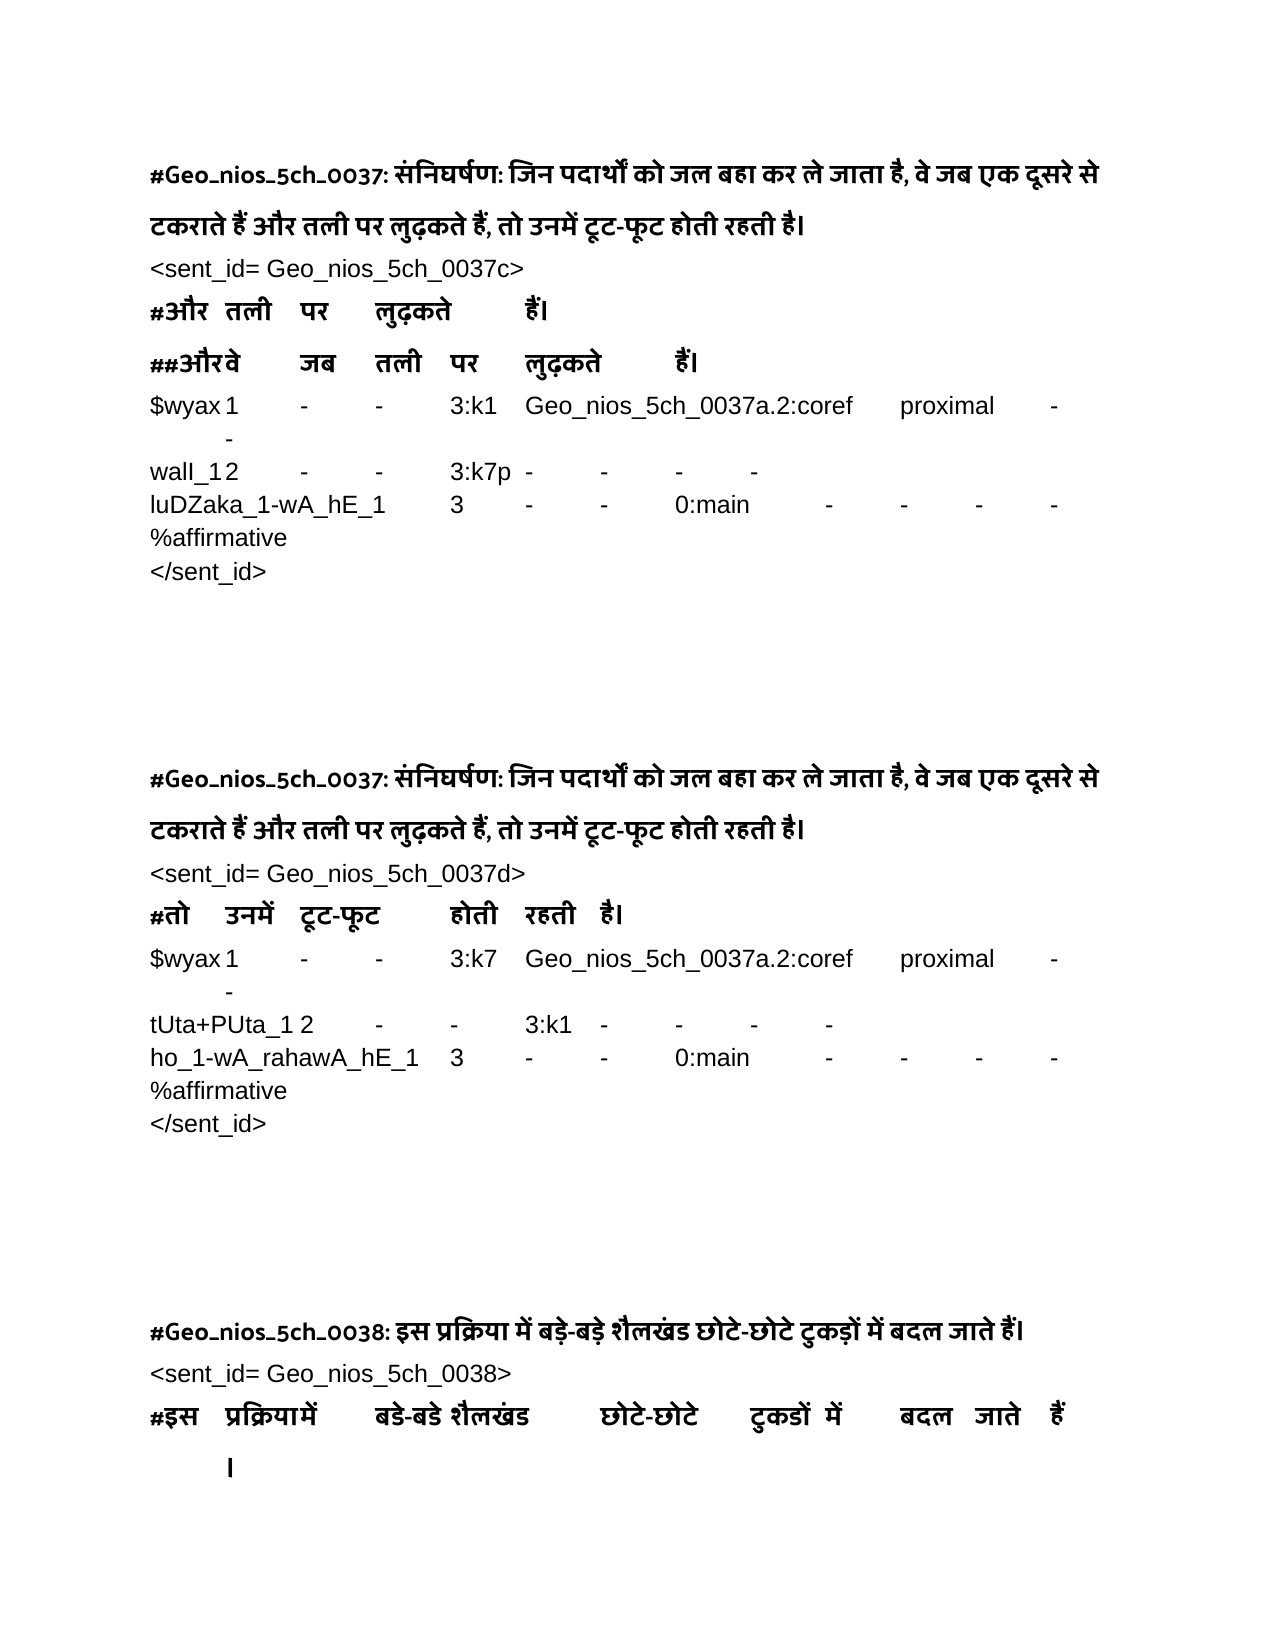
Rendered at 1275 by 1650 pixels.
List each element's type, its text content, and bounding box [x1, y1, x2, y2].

text $wyax 1 - - 3:k1 Geo_nios_5ch_0037a.2:coref proximal - - [150, 391, 1125, 453]
text #इस प्रक्रिया में बडे-बडे शैलखंड छोटे-छोटे टुकडों में बदल जाते हैं । [150, 1392, 1125, 1489]
text %affirmative [150, 1076, 1125, 1105]
text #Geo_nios_5ch_0037: संनिघर्षण: जिन पदार्थों को जल बहा कर ले जाता है, वे जब एक दूसरे से टकराते हैं और तली पर लुढ़कते हैं, तो उनमें टूट-फूट होती रहती है। [150, 754, 1125, 852]
text #और तली पर लुढ़कते हैं। [150, 287, 1125, 332]
text #तो उनमें टूट-फूट होती रहती है। [150, 892, 1125, 937]
text #Geo_nios_5ch_0037: संनिघर्षण: जिन पदार्थों को जल बहा कर ले जाता है, वे जब एक दूसरे से टकराते हैं और तली पर लुढ़कते हैं, तो उनमें टूट-फूट होती रहती है। [150, 150, 1125, 247]
text $wyax 1 - - 3:k7 Geo_nios_5ch_0037a.2:coref proximal - - [150, 944, 1125, 1006]
text tUta+PUta_1 2 - - 3:k1 - - - - [150, 1010, 1125, 1039]
text <sent_id= Geo_nios_5ch_0037d> [150, 859, 1125, 887]
text walI_1 2 - - 3:k7p - - - - [150, 457, 1125, 486]
text </sent_id> [150, 556, 1125, 585]
text luDZaka_1-wA_hE_1 3 - - 0:main - - - - [150, 490, 1125, 519]
text <sent_id= Geo_nios_5ch_0038> [150, 1359, 1125, 1388]
text #Geo_nios_5ch_0038: इस प्रक्रिया में बड़े-बड़े शैलखंड छोटे-छोटे टुकड़ों में बदल जाते हैं। [150, 1307, 1125, 1352]
text ##और वे जब तली पर लुढ़कते हैं। [150, 339, 1125, 384]
text %affirmative [150, 523, 1125, 552]
text ho_1-wA_rahawA_hE_1 3 - - 0:main - - - - [150, 1043, 1125, 1072]
text </sent_id> [150, 1109, 1125, 1138]
text <sent_id= Geo_nios_5ch_0037c> [150, 254, 1125, 283]
